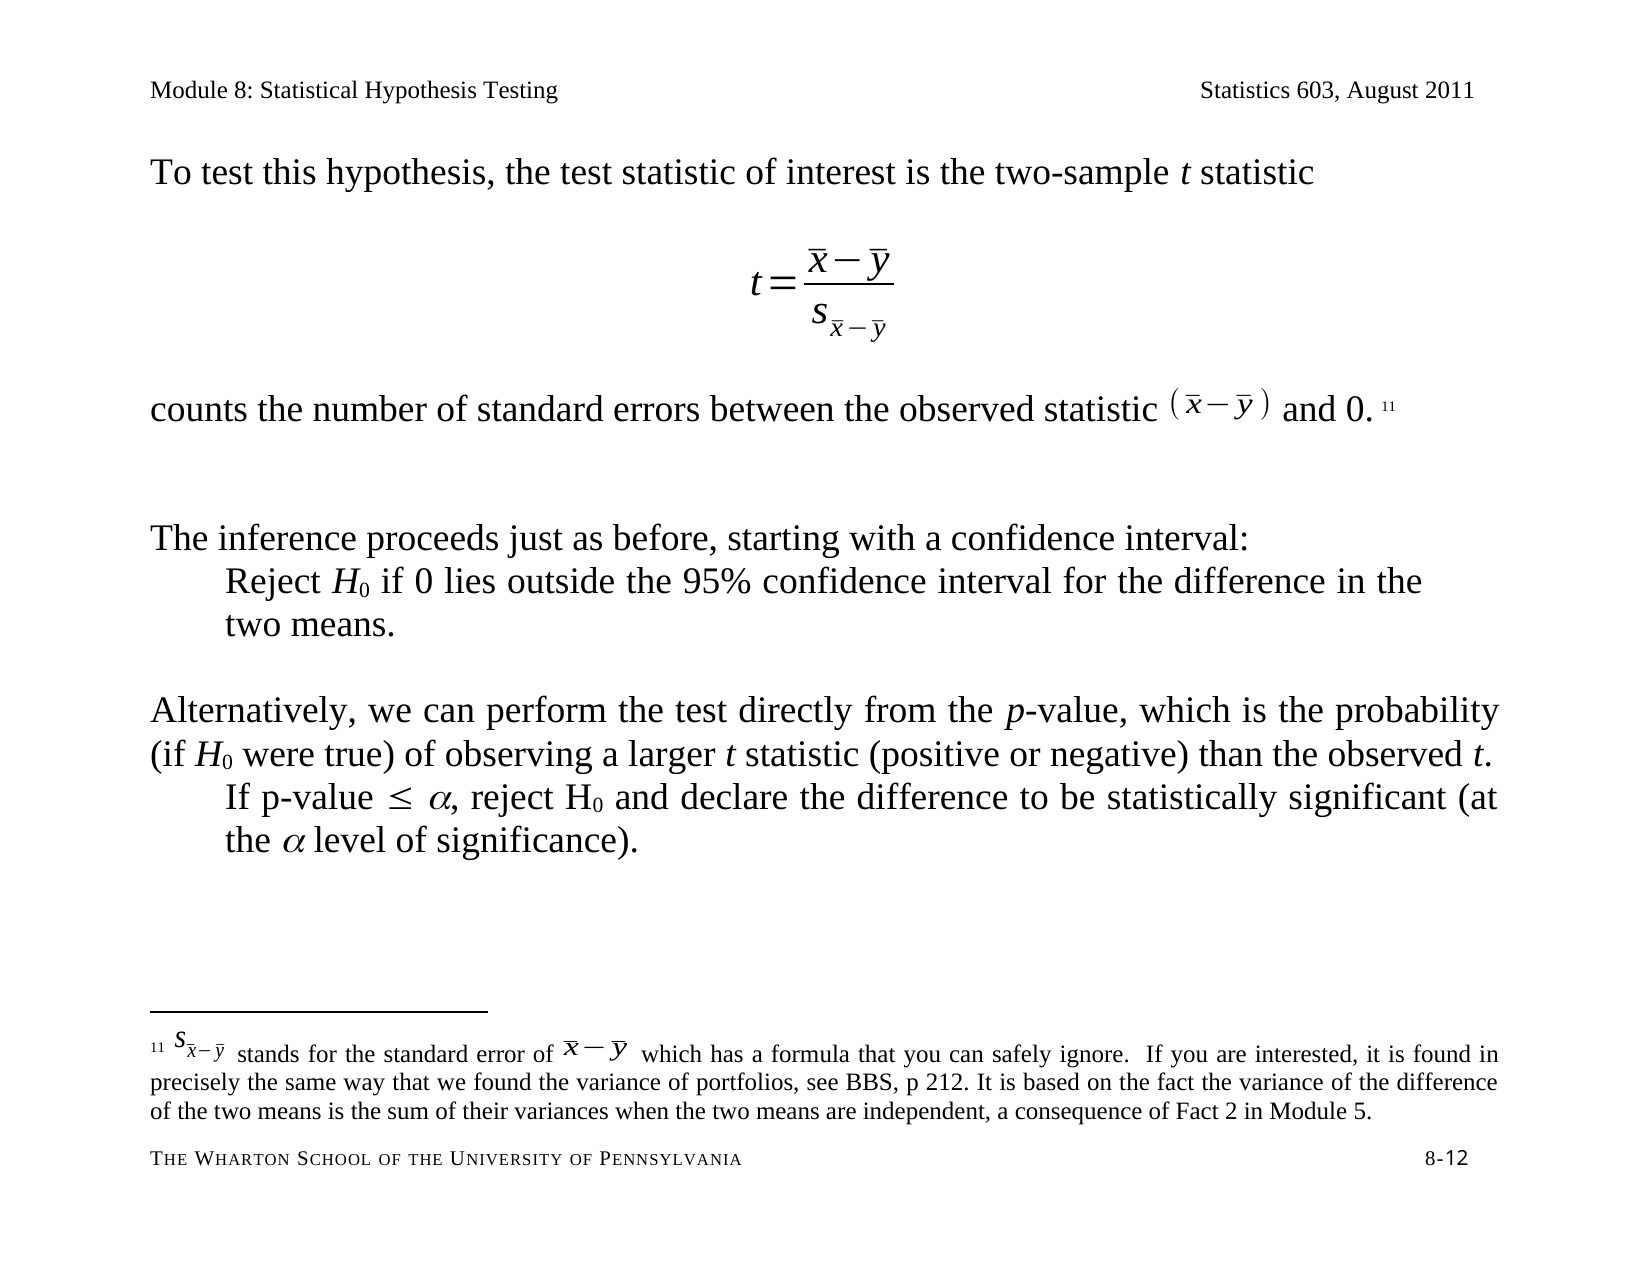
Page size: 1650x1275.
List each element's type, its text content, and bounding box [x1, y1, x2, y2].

text If p-value , reject H0 and declare the difference to be statistically significant (at the  level of significance). [225, 774, 1500, 860]
text Alternatively, we can perform the test directly from the p-value, which is the probability (if H0 were true) of observing a larger t statistic (positive or negative) than the observed t. [150, 688, 1500, 774]
text The inference proceeds just as before, starting with a confidence interval: [150, 515, 1500, 558]
text counts the number of standard errors between the observed statistic and 0. [150, 386, 1500, 429]
text To test this hypothesis, the test statistic of interest is the two-sample t statistic [150, 150, 1500, 193]
text Reject H0 if 0 lies outside the 95% confidence interval for the difference in the two means. [225, 558, 1425, 645]
